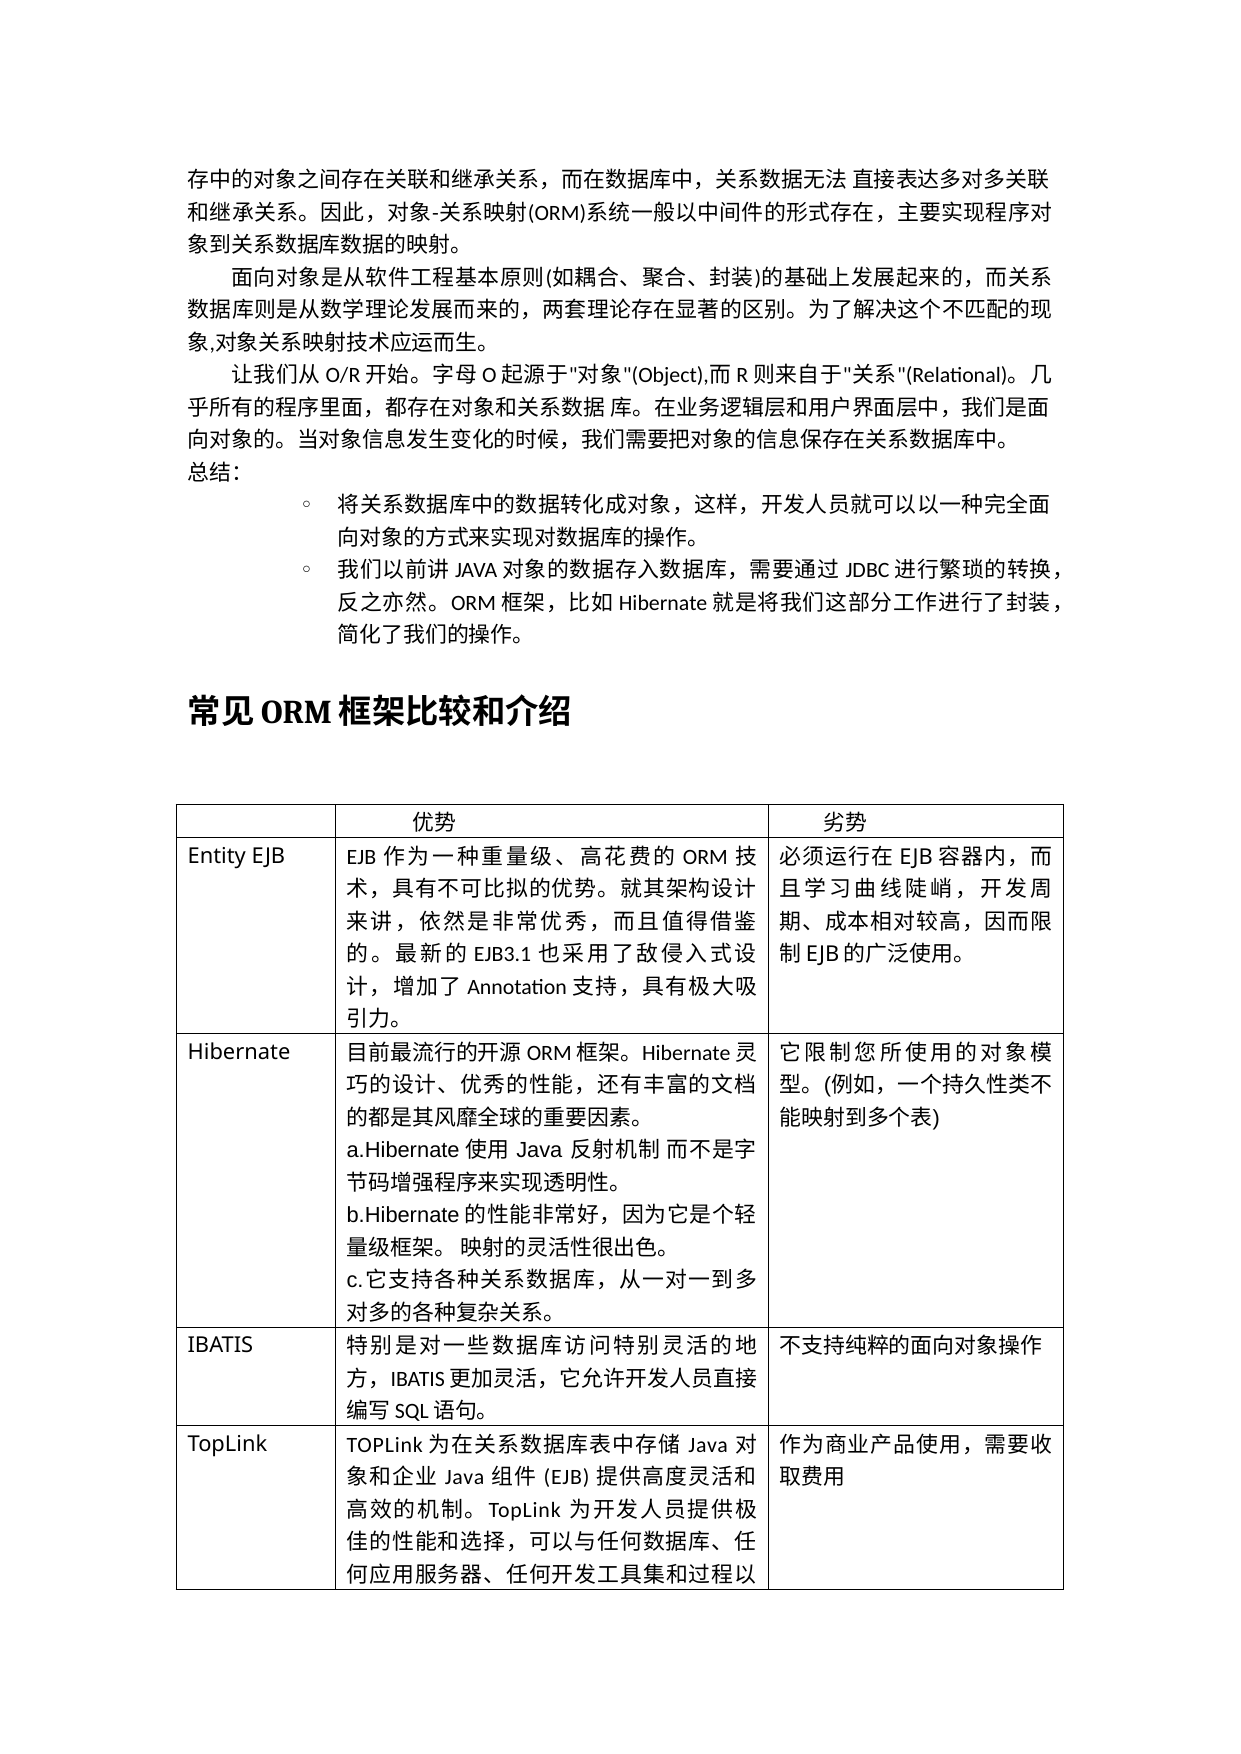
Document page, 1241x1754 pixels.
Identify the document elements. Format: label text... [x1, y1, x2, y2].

table_header [177, 805, 335, 837]
table_header 劣势 [769, 805, 1063, 837]
table_cell EJB作为一种重量级、高花费的ORM技术，具有不可比拟的优势。就其架构设计来讲，依然是非常优秀，而且值得借鉴的。最新的EJB3.1也采用了敌侵入式设计，增加了Annotation支持，具有极大吸引力。 [336, 838, 768, 1033]
table_cell Entity EJB [177, 838, 335, 1033]
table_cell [336, 1426, 768, 1589]
table_cell TopLink [177, 1426, 335, 1589]
subtitle 常见ORM框架比较和介绍 [187, 677, 1053, 742]
text 面向对象是从软件工程基本原则(如耦合、聚合、封装)的基础上发展起来的，而关系数据库则是从数学理论发展而来的，两套理论存在显著的区别。为了解决这个不匹配的现象,对象关系映射技术应运而生。 [187, 259, 1053, 357]
table_cell 特别是对一些数据库访问特别灵活的地方，IBATIS更加灵活，它允许开发人员直接编写SQL语句。 [336, 1328, 768, 1425]
table_cell 不支持纯粹的面向对象操作 [769, 1328, 1063, 1425]
table_cell 目前最流行的开源ORM框架。Hibernate灵巧的设计、优秀的性能，还有丰富的文档的都是其风靡全球的重要因素。 a.Hibernate使用 Java 反射机制 而不是字节码增强程序来实现透明性。 b.Hibernate的性能非常好，因为它是个轻量级框架。 映射的灵活性很出色。 c.它支持各种关系数据库，从一对一到多对多的各种复杂关系。 [336, 1034, 768, 1327]
text 总结： [187, 454, 1053, 487]
list 我们以前讲JAVA对象的数据存入数据库，需要通过JDBC进行繁琐的转换，反之亦然。ORM框架，比如Hibernate就是将我们这部分工作进行了封装，简化了我们的操作。 [300, 552, 1053, 649]
table_cell 它限制您所使用的对象模型。(例如，一个持久性类不能映射到多个表) [769, 1034, 1063, 1327]
table_cell IBATIS [177, 1328, 335, 1425]
table_header 优势 [336, 805, 768, 837]
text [187, 162, 1053, 259]
table_cell 必须运行在EJB容器内，而且学习曲线陡峭，开发周期、成本相对较高，因而限制EJB的广泛使用。 [769, 838, 1063, 1033]
table_cell Hibernate [177, 1034, 335, 1327]
text 让我们从O/R开始。字母O起源于"对象"(Object),而R则来自于"关系"(Relational)。几乎所有的程序里面，都存在对象和关系数据 库。在业务逻辑层和用户界面层中，我们是面向对象的。当对象信息发生变化的时候，我们需要把对象的信息保存在关系数据库中。 [187, 357, 1053, 454]
table_cell 作为商业产品使用，需要收取费用 [769, 1426, 1063, 1589]
list 将关系数据库中的数据转化成对象，这样，开发人员就可以以一种完全面向对象的方式来实现对数据库的操作。 [300, 487, 1053, 552]
